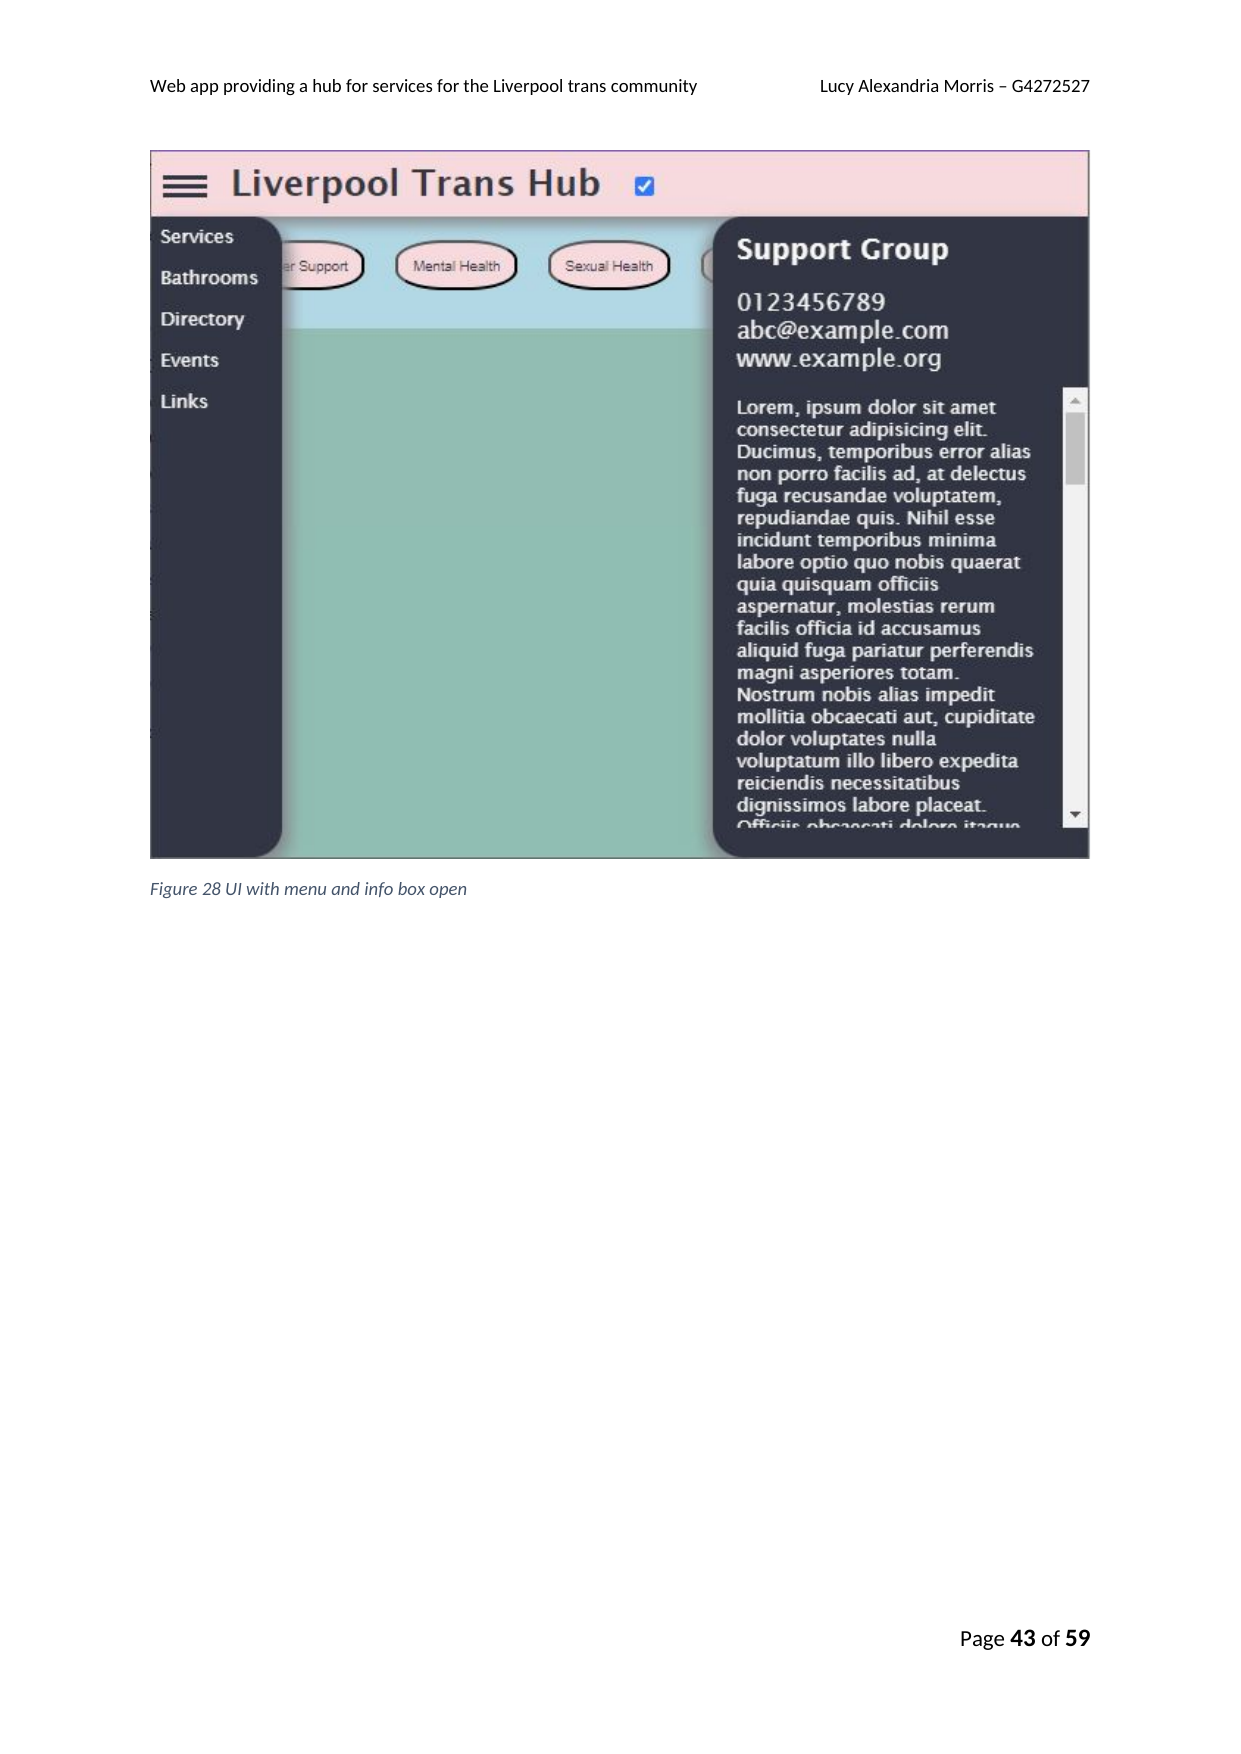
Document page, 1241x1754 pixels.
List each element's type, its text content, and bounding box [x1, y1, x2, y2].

picture [150, 150, 1091, 859]
